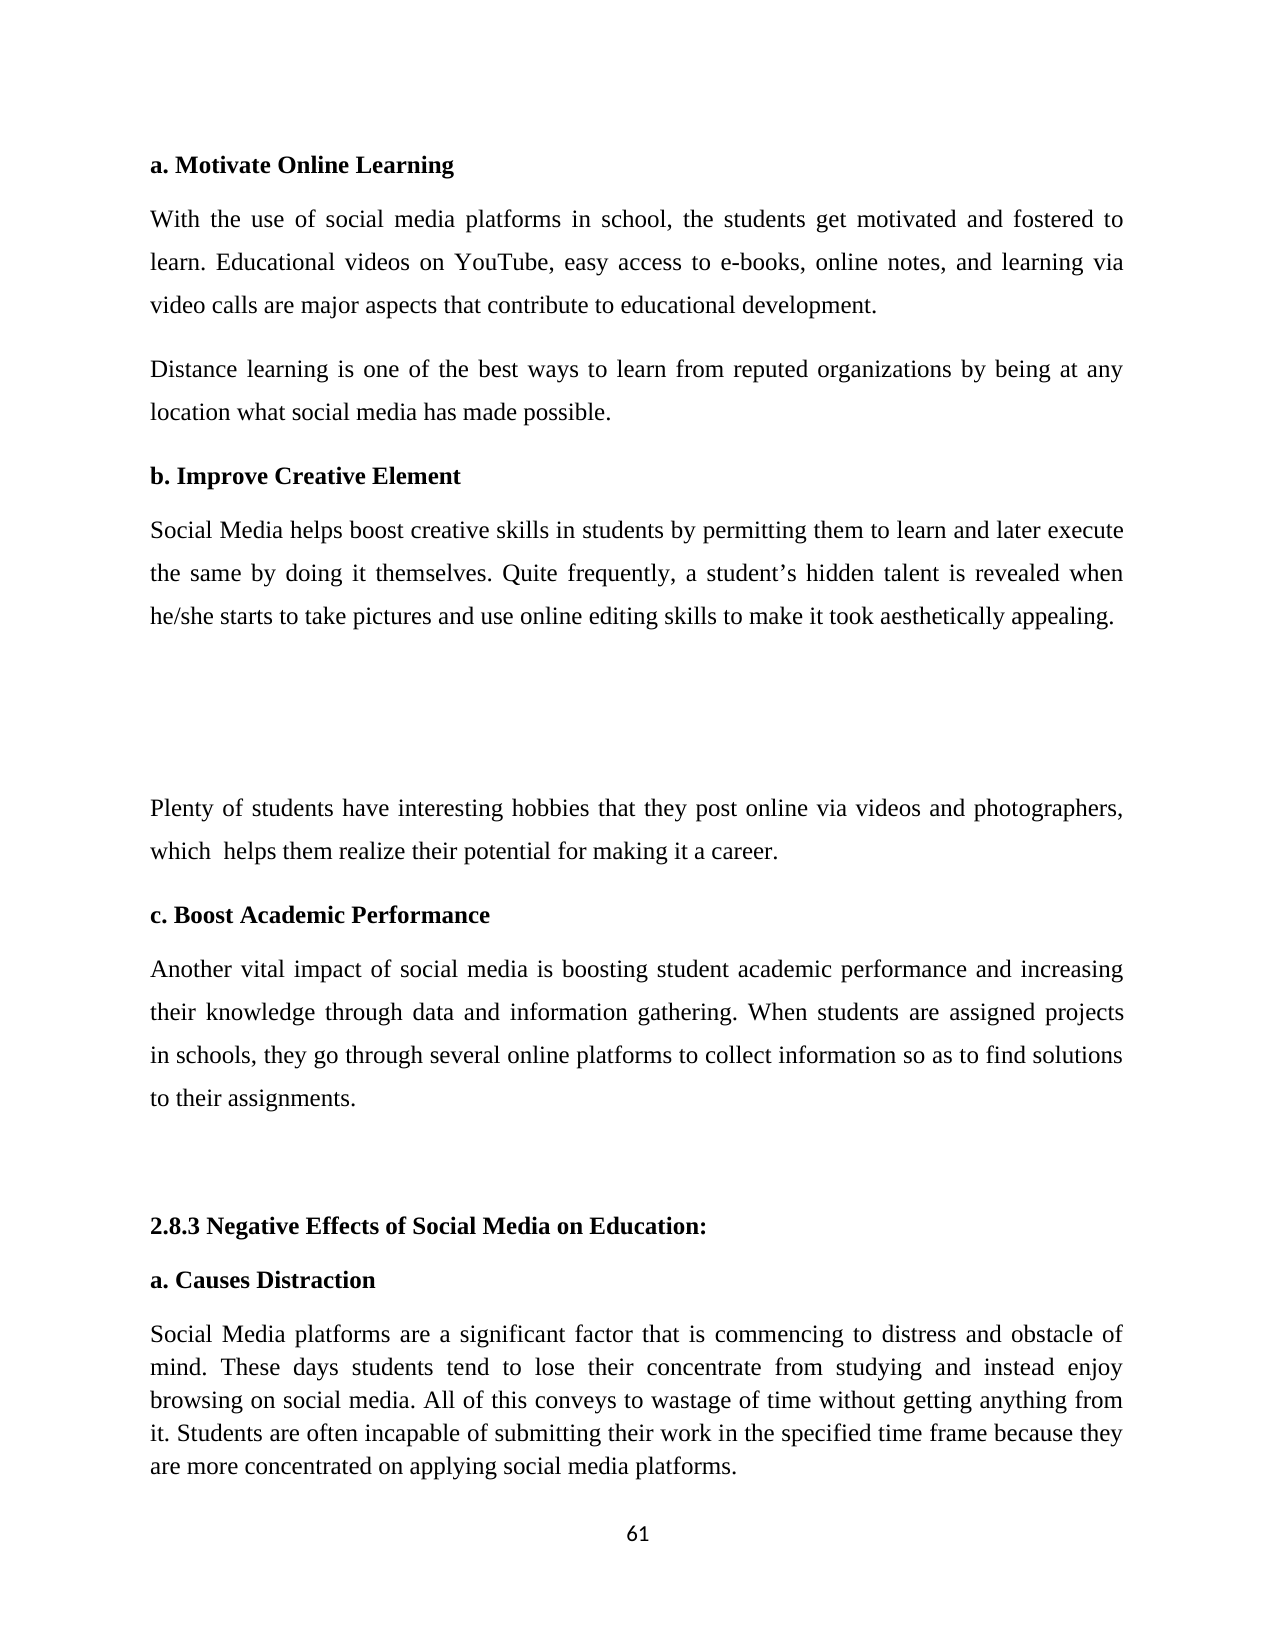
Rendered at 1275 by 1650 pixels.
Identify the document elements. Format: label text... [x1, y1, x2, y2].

text Another vital impact of social media is boosting student academic performance and increasing their knowledge through data and information gathering. When students are assigned projects in schools, they go through several online platforms to collect information so as to find solutions to their assignments. [150, 954, 1125, 1112]
text c. Boost Academic Performance [150, 900, 1125, 929]
text Social Media platforms are a significant factor that is commencing to distress and obstacle of mind. These days students tend to lose their concentrate from studying and instead enjoy browsing on social media. All of this conveys to wastage of time without getting anything from it. Students are often incapable of submitting their work in the specified time frame because they are more concentrated on applying social media platforms. [150, 1319, 1125, 1480]
text With the use of social media platforms in school, the students get motivated and fostered to learn. Educational videos on YouTube, easy access to e-books, online notes, and learning via video calls are major aspects that contribute to educational development. [150, 204, 1125, 319]
text Social Media helps boost creative skills in students by permitting them to learn and later execute the same by doing it themselves. Quite frequently, a student’s hidden talent is revealed when he/she starts to take pictures and use online editing skills to make it took aesthetically appealing. [150, 515, 1125, 630]
text Plenty of students have interesting hobbies that they post online via videos and photographers, which helps them realize their potential for making it a career. [150, 793, 1125, 865]
text Distance learning is one of the best ways to learn from reputed organizations by being at any location what social media has made possible. [150, 354, 1125, 426]
text 2.8.3 Negative Effects of Social Media on Education: [150, 1211, 1125, 1240]
text a. Causes Distraction [150, 1265, 1125, 1294]
text b. Improve Creative Element [150, 461, 1125, 490]
text a. Motivate Online Learning [150, 150, 1125, 179]
